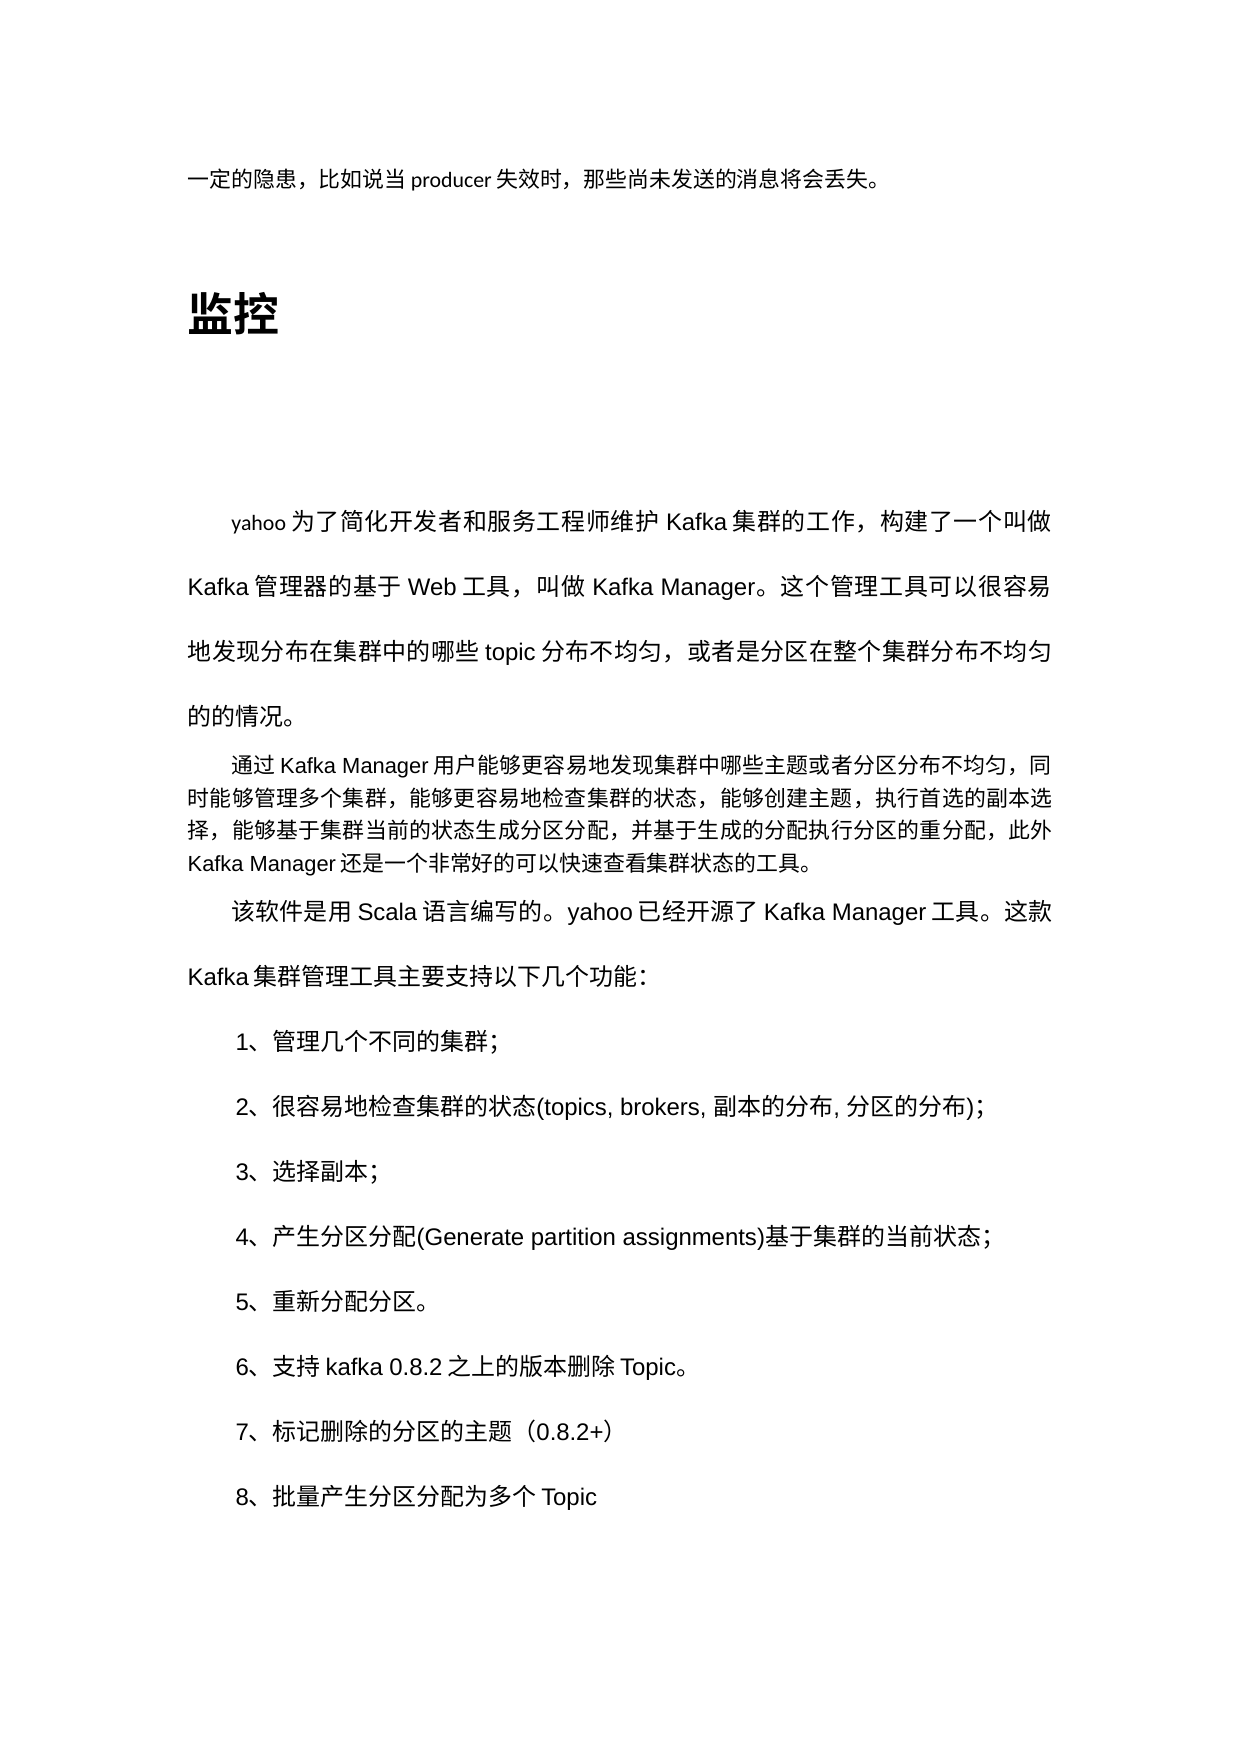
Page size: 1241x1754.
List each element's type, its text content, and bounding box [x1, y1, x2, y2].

text 8、批量产生分区分配为多个Topic [187, 1463, 1053, 1528]
subtitle 监控 [187, 262, 1053, 360]
text 6、支持kafka 0.8.2之上的版本删除Topic。 [187, 1333, 1053, 1398]
text 该软件是用Scala语言编写的。yahoo已经开源了Kafka Manager工具。这款Kafka集群管理工具主要支持以下几个功能： 1、管理几个不同的集群； 2、很容易地检查集群的状态(topics, brokers, 副本的分布, 分区的分布)； 3、选择副本； 4、产生分区分配(Generate partition assignments)基于集群的当前状态； 5、重新分配分区。 [187, 878, 1053, 1333]
text 通过Kafka Manager用户能够更容易地发现集群中哪些主题或者分区分布不均匀，同时能够管理多个集群，能够更容易地检查集群的状态，能够创建主题，执行首选的副本选择，能够基于集群当前的状态生成分区分配，并基于生成的分配执行分区的重分配，此外，Kafka Manager还是一个非常好的可以快速查看集群状态的工具。 [187, 748, 1053, 878]
text 7、标记删除的分区的主题（0.8.2+） [187, 1398, 1053, 1463]
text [187, 162, 1053, 194]
text yahoo为了简化开发者和服务工程师维护Kafka集群的工作，构建了一个叫做Kafka管理器的基于Web工具，叫做 Kafka Manager。这个管理工具可以很容易地发现分布在集群中的哪些topic分布不均匀，或者是分区在整个集群分布不均匀的的情况。 [187, 488, 1053, 748]
